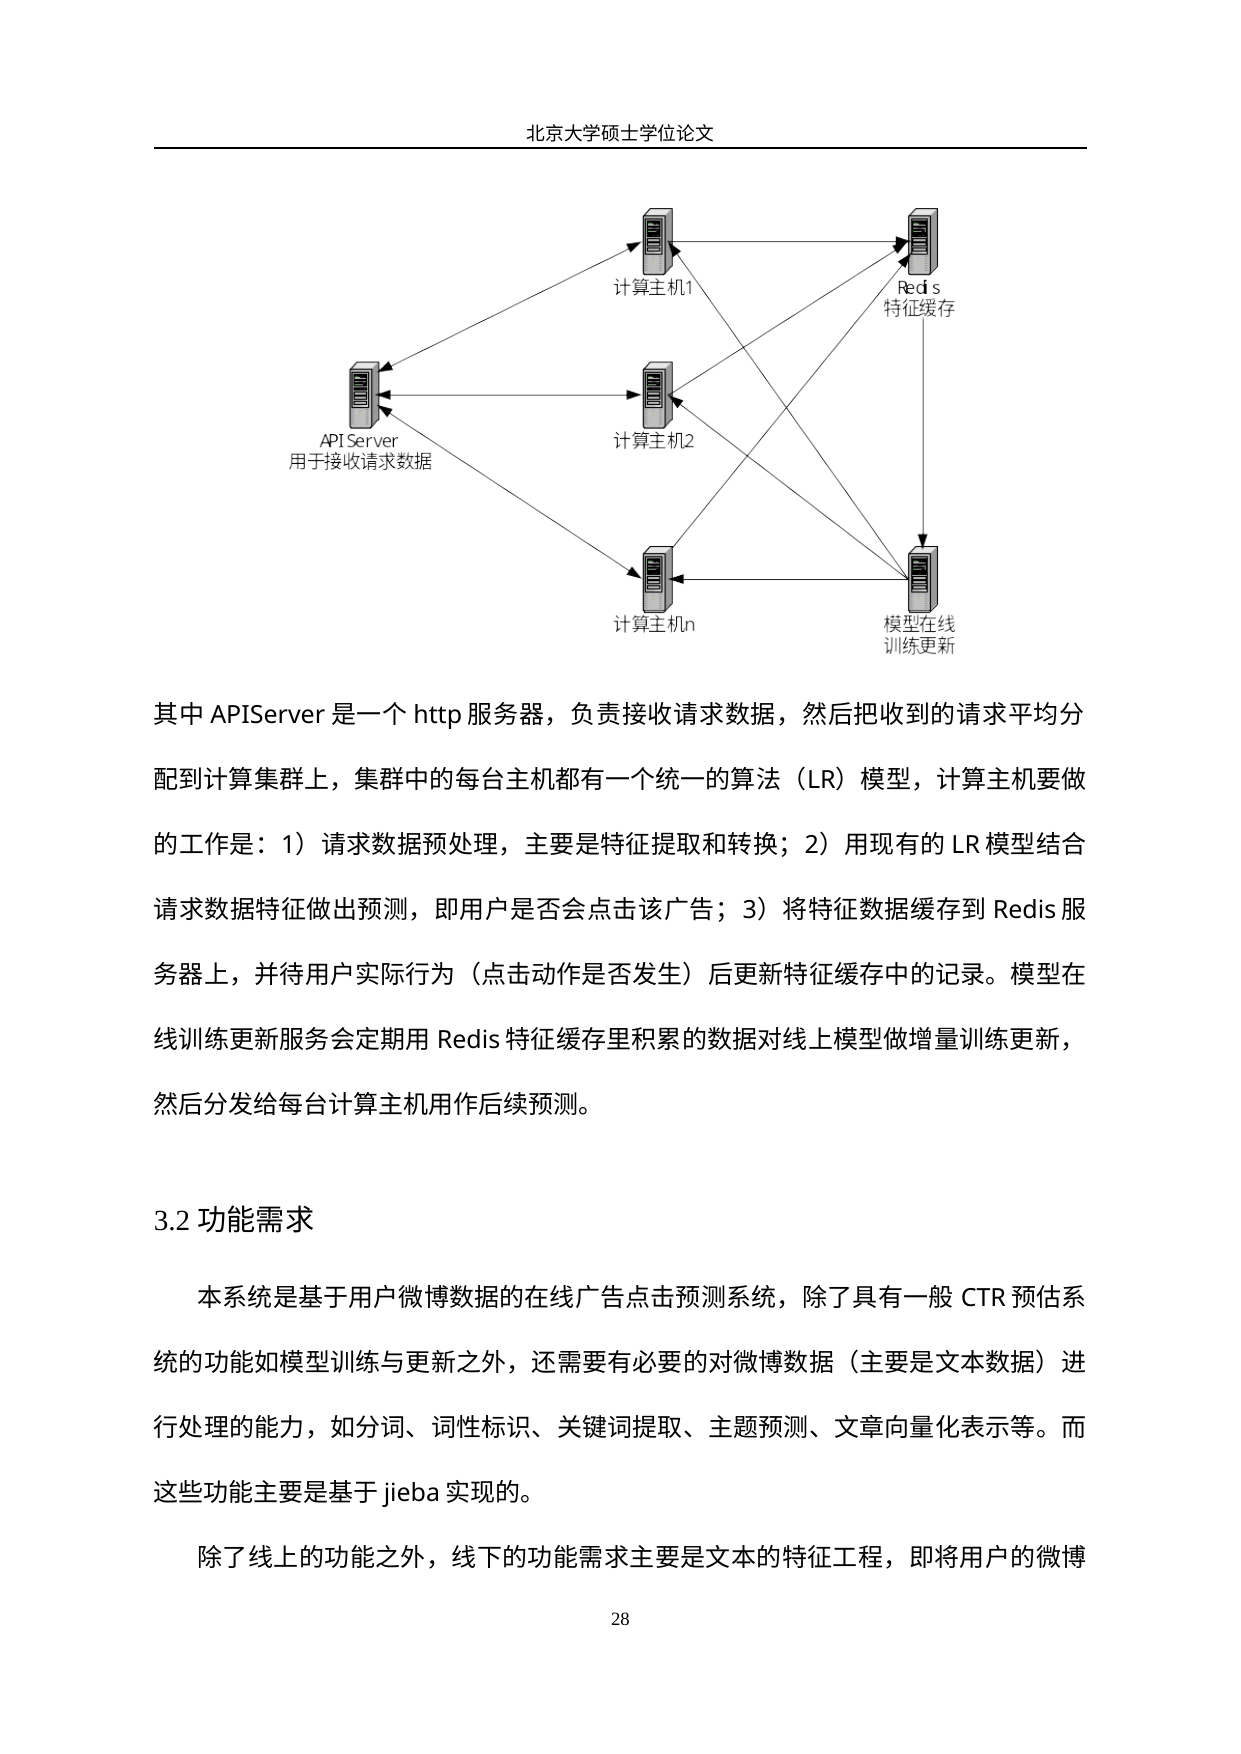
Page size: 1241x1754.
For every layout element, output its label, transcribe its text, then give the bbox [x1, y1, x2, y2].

text 本系统是基于用户微博数据的在线广告点击预测系统，除了具有一般CTR预估系统的功能如模型训练与更新之外，还需要有必要的对微博数据（主要是文本数据）进行处理的能力，如分词、词性标识、关键词提取、主题预测、文章向量化表示等。而这些功能主要是基于jieba实现的。 [153, 1263, 1087, 1523]
subtitle 3.2 功能需求 [153, 1185, 1087, 1250]
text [153, 1523, 1087, 1588]
text 其中APIServer是一个http服务器，负责接收请求数据，然后把收到的请求平均分配到计算集群上，集群中的每台主机都有一个统一的算法（LR）模型，计算主机要做的工作是：1）请求数据预处理，主要是特征提取和转换；2）用现有的LR模型结合请求数据特征做出预测，即用户是否会点击该广告；3）将特征数据缓存到Redis服务器上，并待用户实际行为（点击动作是否发生）后更新特征缓存中的记录。模型在线训练更新服务会定期用Redis特征缓存里积累的数据对线上模型做增量训练更新，然后分发给每台计算主机用作后续预测。 [153, 193, 1087, 1135]
